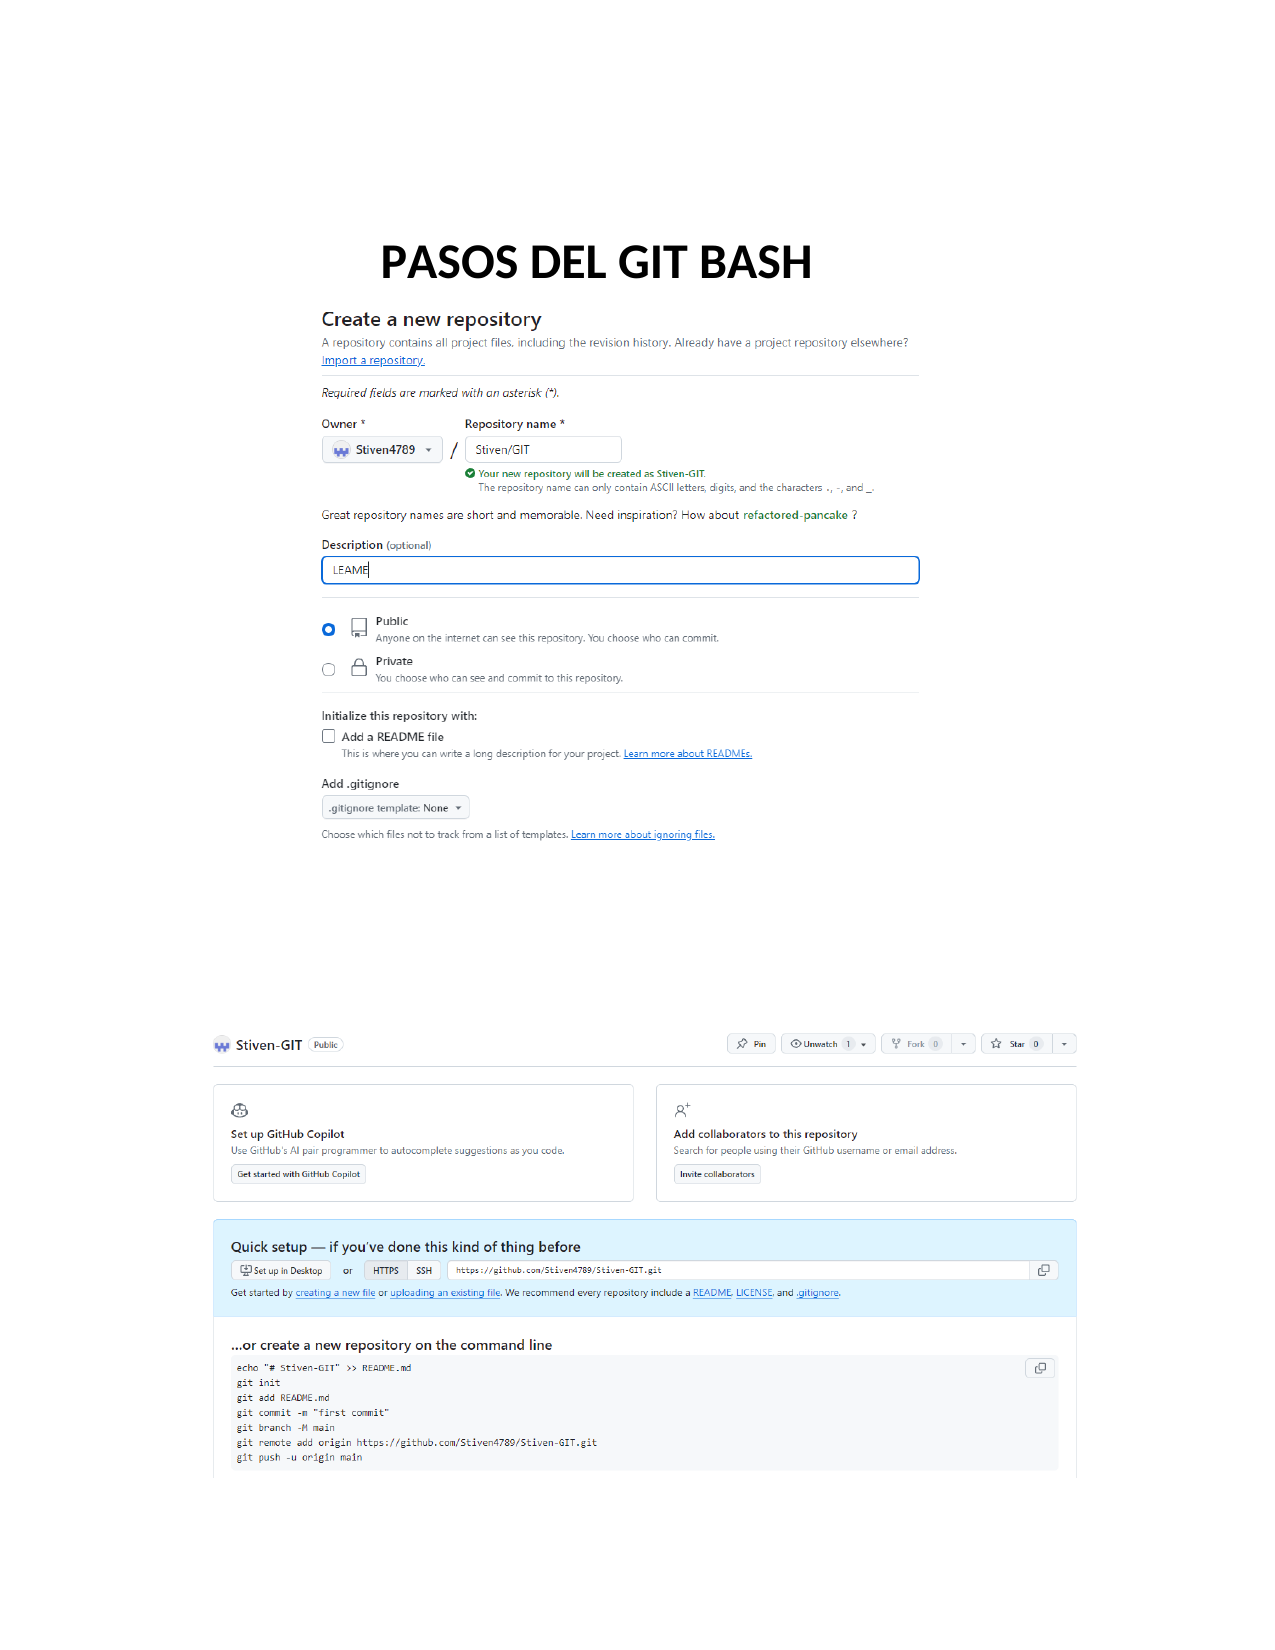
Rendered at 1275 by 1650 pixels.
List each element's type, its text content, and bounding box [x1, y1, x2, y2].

text PASOS DEL GIT BASH [177, 230, 1098, 291]
picture [177, 312, 1098, 846]
picture [177, 1029, 1098, 1478]
